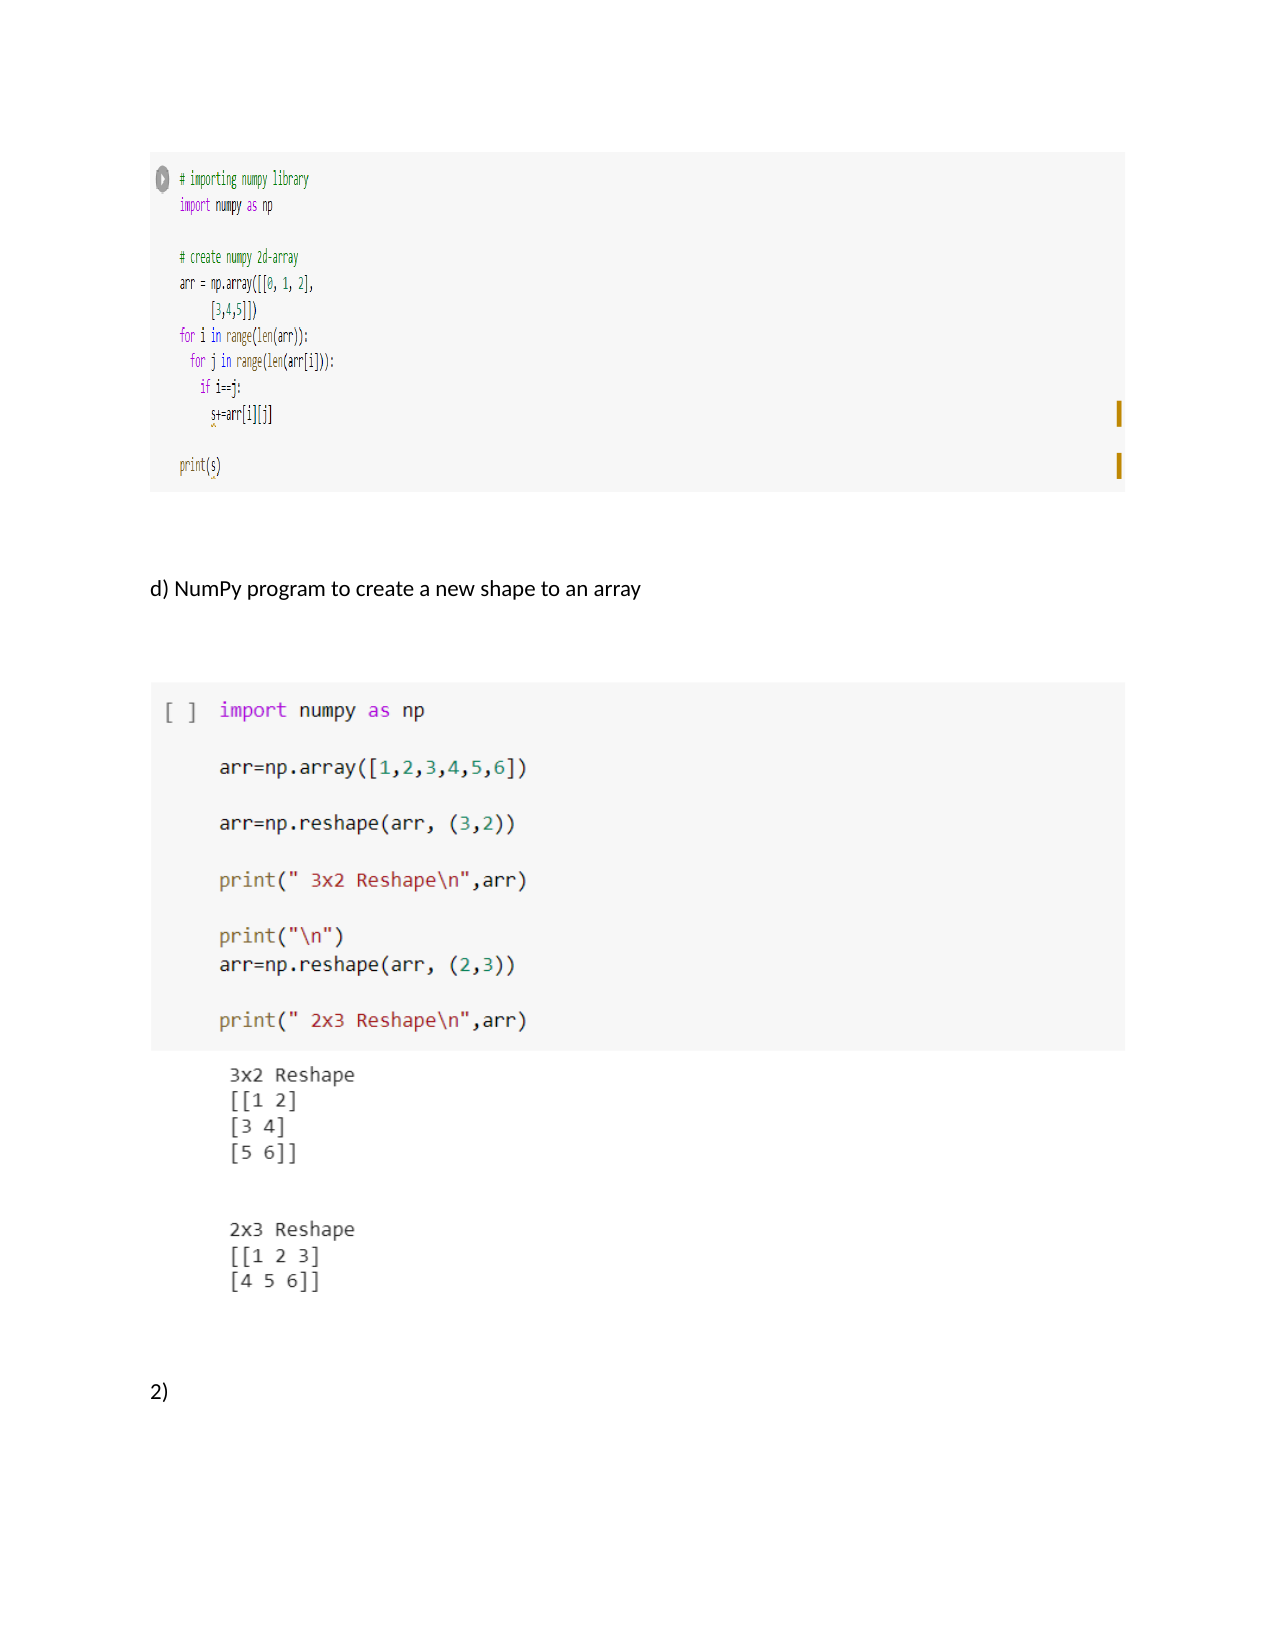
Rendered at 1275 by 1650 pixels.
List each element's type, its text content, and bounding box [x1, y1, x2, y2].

text d) NumPy program to create a new shape to an array [150, 574, 1125, 602]
text 2) [150, 1377, 1125, 1405]
picture [150, 667, 1125, 1311]
picture [150, 150, 1125, 508]
